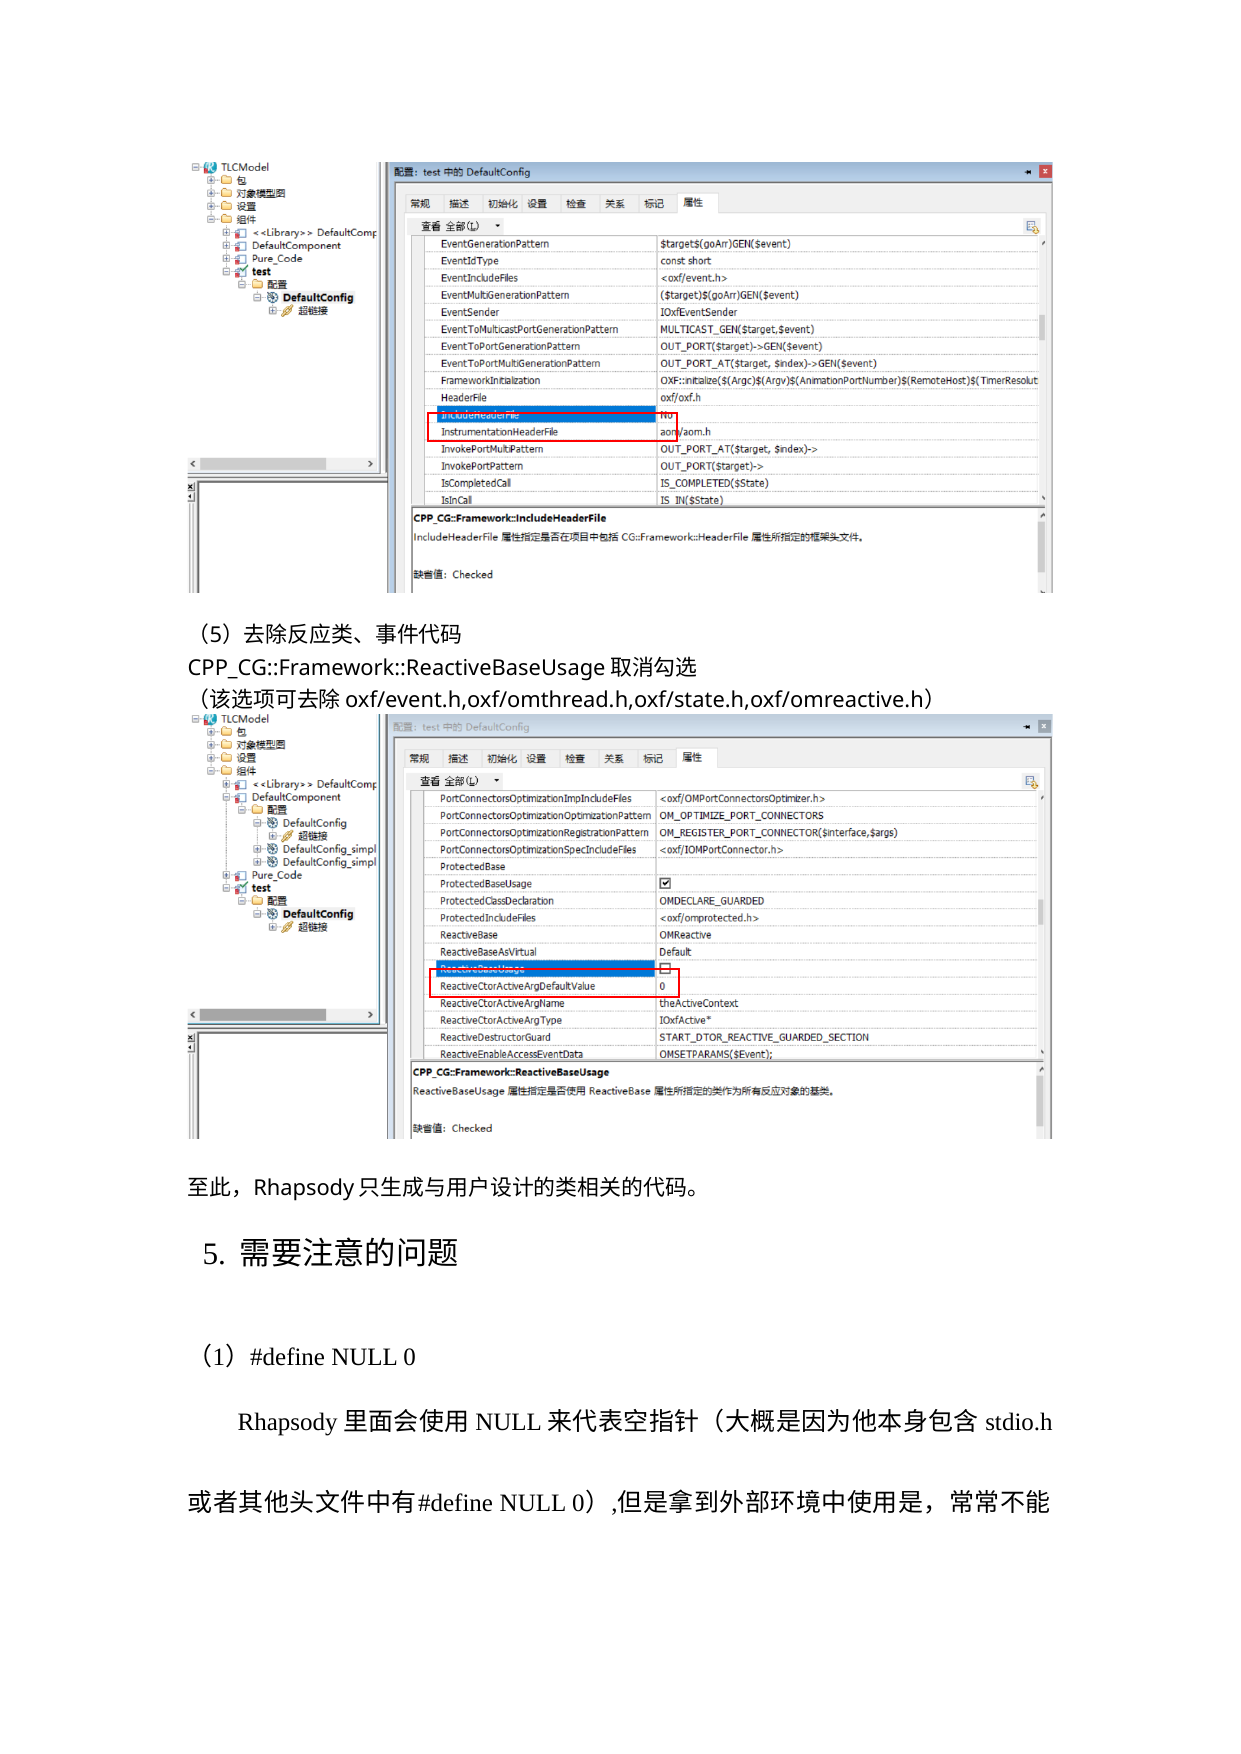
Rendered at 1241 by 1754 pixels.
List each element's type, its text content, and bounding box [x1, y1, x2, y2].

text （1）#define NULL 0 [187, 1322, 1053, 1387]
text 至此，Rhapsody只生成与用户设计的类相关的代码。 [187, 1169, 1053, 1202]
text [187, 1387, 1053, 1533]
picture [187, 162, 1053, 593]
text （该选项可去除oxf/event.h,oxf/omthread.h,oxf/state.h,oxf/omreactive.h） [187, 682, 1053, 714]
subtitle 需要注意的问题 [202, 1218, 1053, 1283]
picture [187, 714, 1053, 1139]
text （5）去除反应类、事件代码 [187, 617, 1053, 649]
text CPP_CG::Framework::ReactiveBaseUsage取消勾选 [187, 649, 1053, 682]
